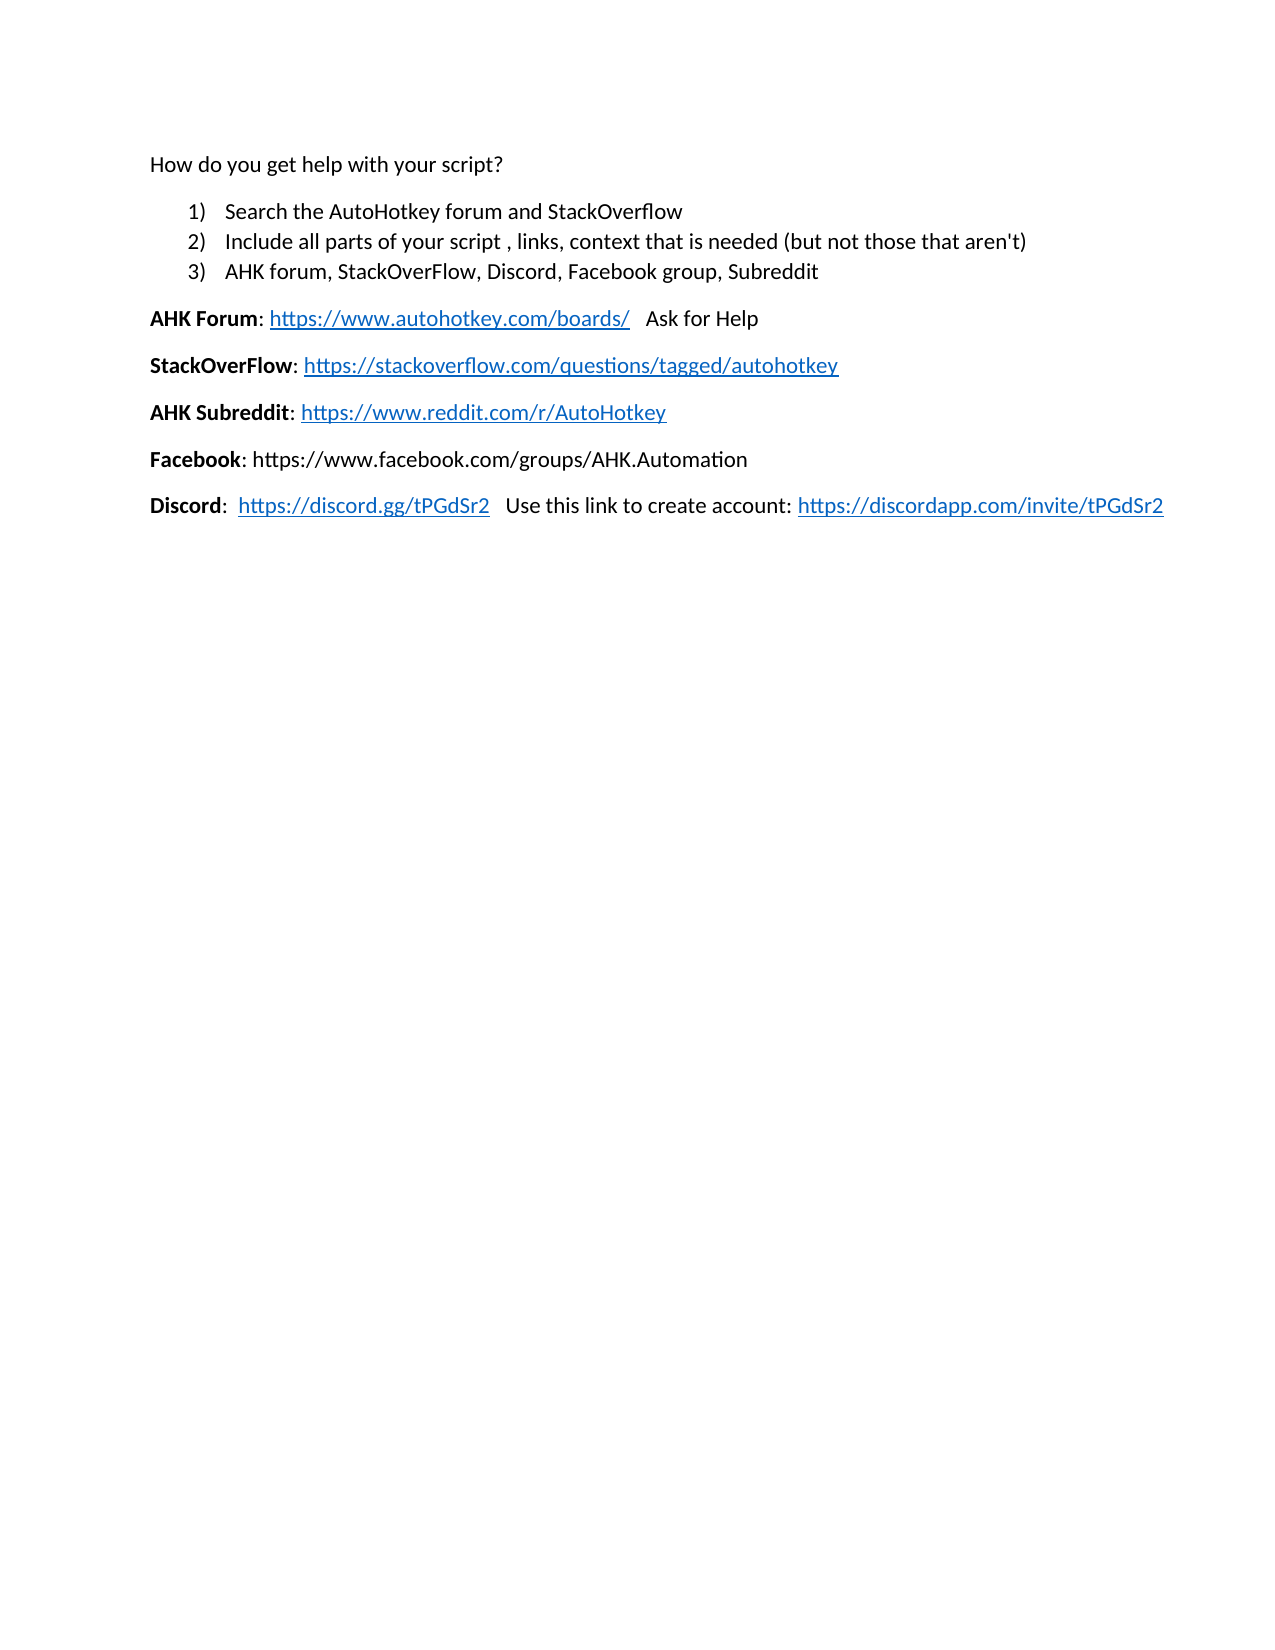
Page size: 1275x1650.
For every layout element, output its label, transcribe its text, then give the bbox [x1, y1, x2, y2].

text How do you get help with your script? [150, 150, 1200, 178]
list Search the AutoHotkey forum and StackOverflow [187, 197, 1200, 225]
text AHK Forum: https://www.autohotkey.com/boards/ Ask for Help [150, 304, 1200, 332]
text Discord: https://discord.gg/tPGdSr2 Use this link to create account: https://discordapp.com/invite/tPGdSr2 [150, 492, 1200, 520]
text Facebook: https://www.facebook.com/groups/AHK.Automation [150, 445, 1200, 473]
text StackOverFlow: https://stackoverflow.com/questions/tagged/autohotkey [150, 351, 1200, 379]
text AHK Subreddit: https://www.reddit.com/r/AutoHotkey [150, 398, 1200, 426]
list AHK forum, StackOverFlow, Discord, Facebook group, Subreddit [187, 257, 1200, 285]
list Include all parts of your script , links, context that is needed (but not those that aren't) [187, 227, 1200, 255]
